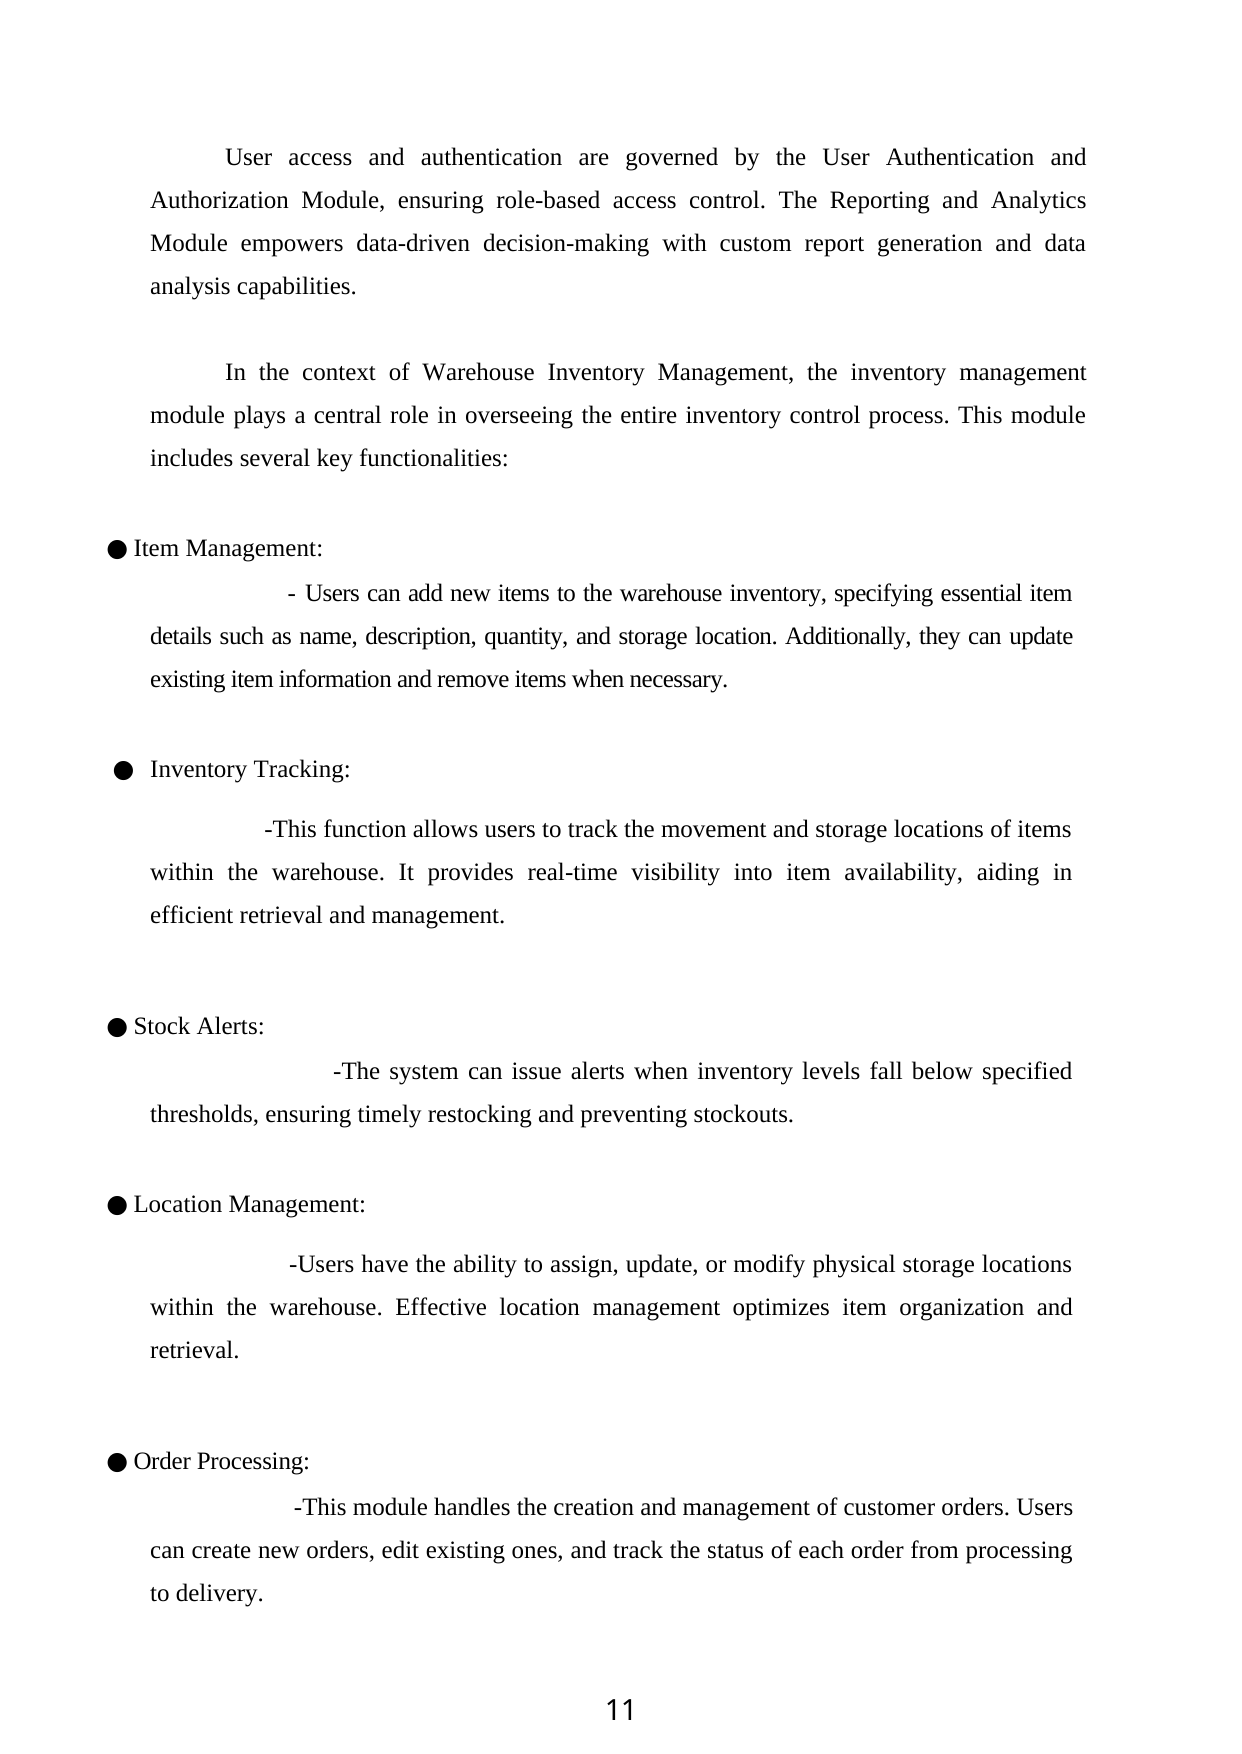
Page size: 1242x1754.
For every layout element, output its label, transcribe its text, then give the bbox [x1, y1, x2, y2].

list Stock Alerts: [106, 1008, 1074, 1042]
list Item Management: [106, 530, 1074, 564]
text - Users can add new items to the warehouse inventory, specifying essential item details such as name, description, quantity, and storage location. Additionally, they can update existing item information and remove items when necessary. [150, 578, 1074, 693]
list -This module handles the creation and management of customer orders. Users can create new orders, edit existing ones, and track the status of each order from processing to delivery. [150, 1492, 1074, 1607]
list Inventory Tracking: [112, 751, 1074, 785]
text User access and authentication are governed by the User Authentication and Authorization Module, ensuring role-based access control. The Reporting and Analytics Module empowers data-driven decision-making with custom report generation and data analysis capabilities. [150, 142, 1087, 300]
list -The system can issue alerts when inventory levels fall below specified thresholds, ensuring timely restocking and preventing stockouts. [150, 1056, 1074, 1128]
list -This function allows users to track the movement and storage locations of items within the warehouse. It provides real-time visibility into item availability, aiding in efficient retrieval and management. [150, 814, 1074, 929]
text In the context of Warehouse Inventory Management, the inventory management module plays a central role in overseeing the entire inventory control process. This module includes several key functionalities: [150, 357, 1087, 472]
list -Users have the ability to assign, update, or modify physical storage locations within the warehouse. Effective location management optimizes item organization and retrieval. [150, 1249, 1074, 1364]
list Order Processing: [106, 1443, 1074, 1477]
list Location Management: [106, 1186, 1074, 1220]
